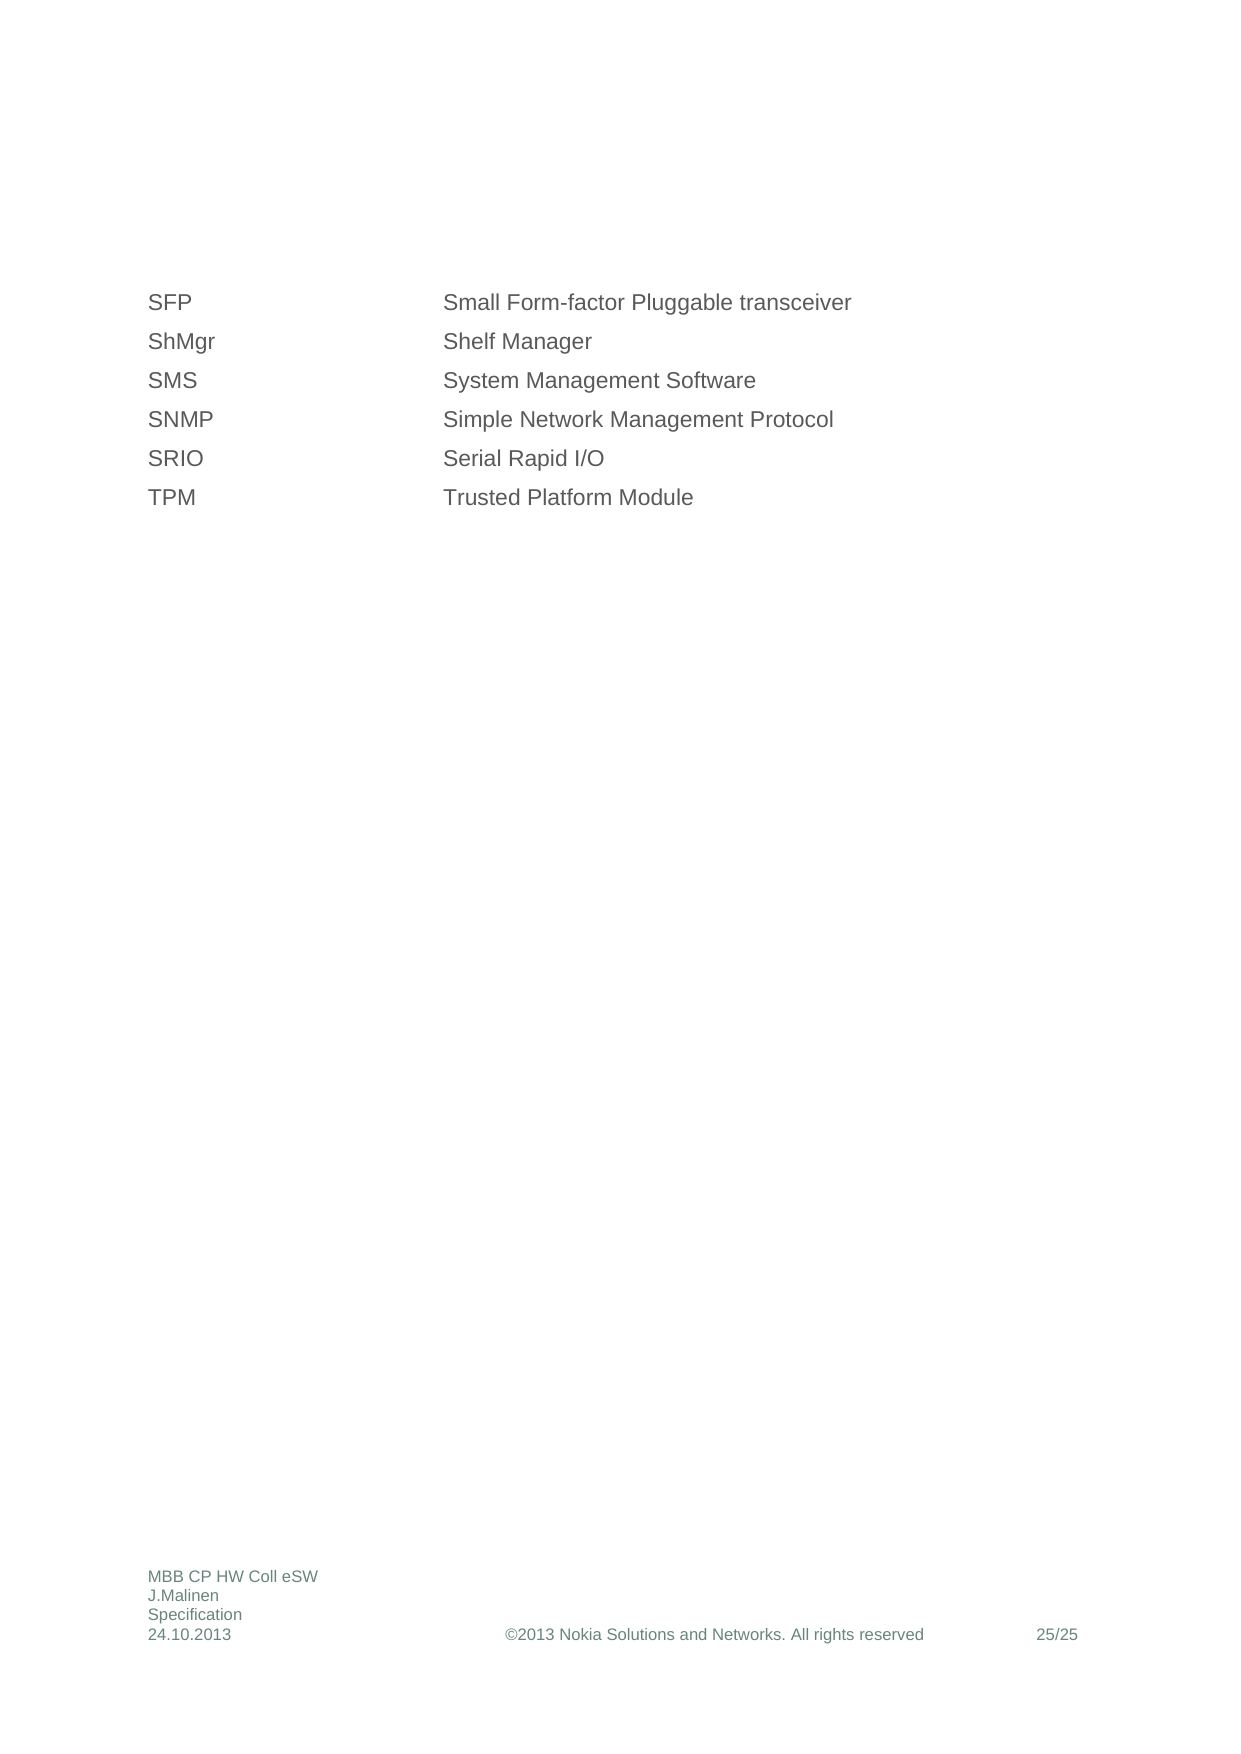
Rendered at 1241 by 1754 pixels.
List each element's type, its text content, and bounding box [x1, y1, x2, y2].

table_cell Small Form-factor Pluggable transceiver [432, 289, 1133, 328]
table_cell ShMgr [136, 328, 432, 367]
table_cell System Management Software [432, 367, 1133, 406]
table_cell Trusted Platform Module [432, 484, 1133, 522]
table_cell Simple Network Management Protocol [432, 406, 1133, 445]
table_cell TPM [136, 484, 432, 522]
table_cell SMS [136, 367, 432, 406]
table_cell SFP [136, 289, 432, 328]
table_cell SRIO [136, 445, 432, 484]
table_cell Serial Rapid I/O [432, 445, 1133, 484]
table_cell Shelf Manager [432, 328, 1133, 367]
table_cell SNMP [136, 406, 432, 445]
